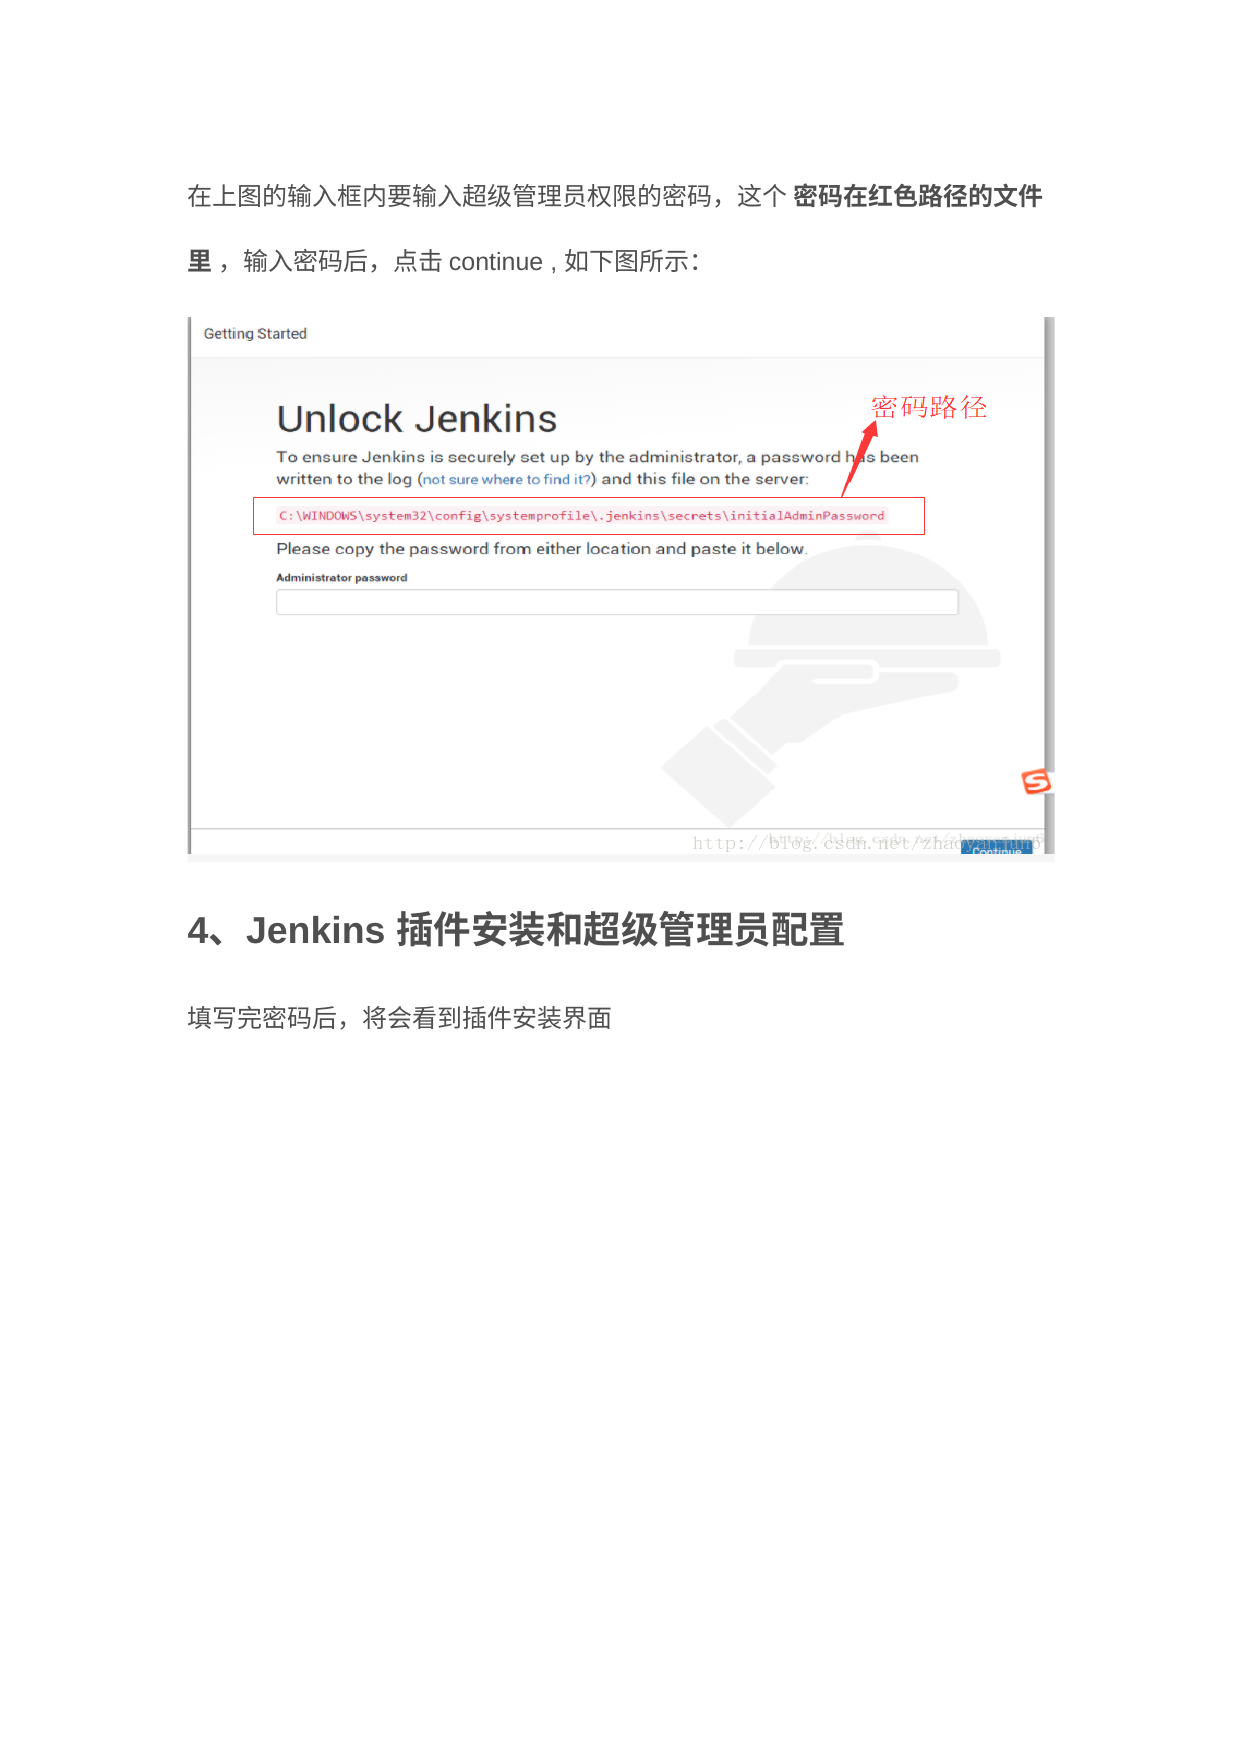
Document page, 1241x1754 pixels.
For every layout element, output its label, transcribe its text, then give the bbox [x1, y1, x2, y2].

text 在上图的输入框内要输入超级管理员权限的密码，这个 密码在红色路径的文件里 ，输入密码后，点击 continue , 如下图所示： [187, 162, 1053, 292]
text 填写完密码后，将会看到插件安装界面 [187, 984, 1053, 1049]
picture [187, 317, 1055, 862]
text 4、Jenkins 插件安装和超级管理员配置 [187, 894, 1053, 959]
